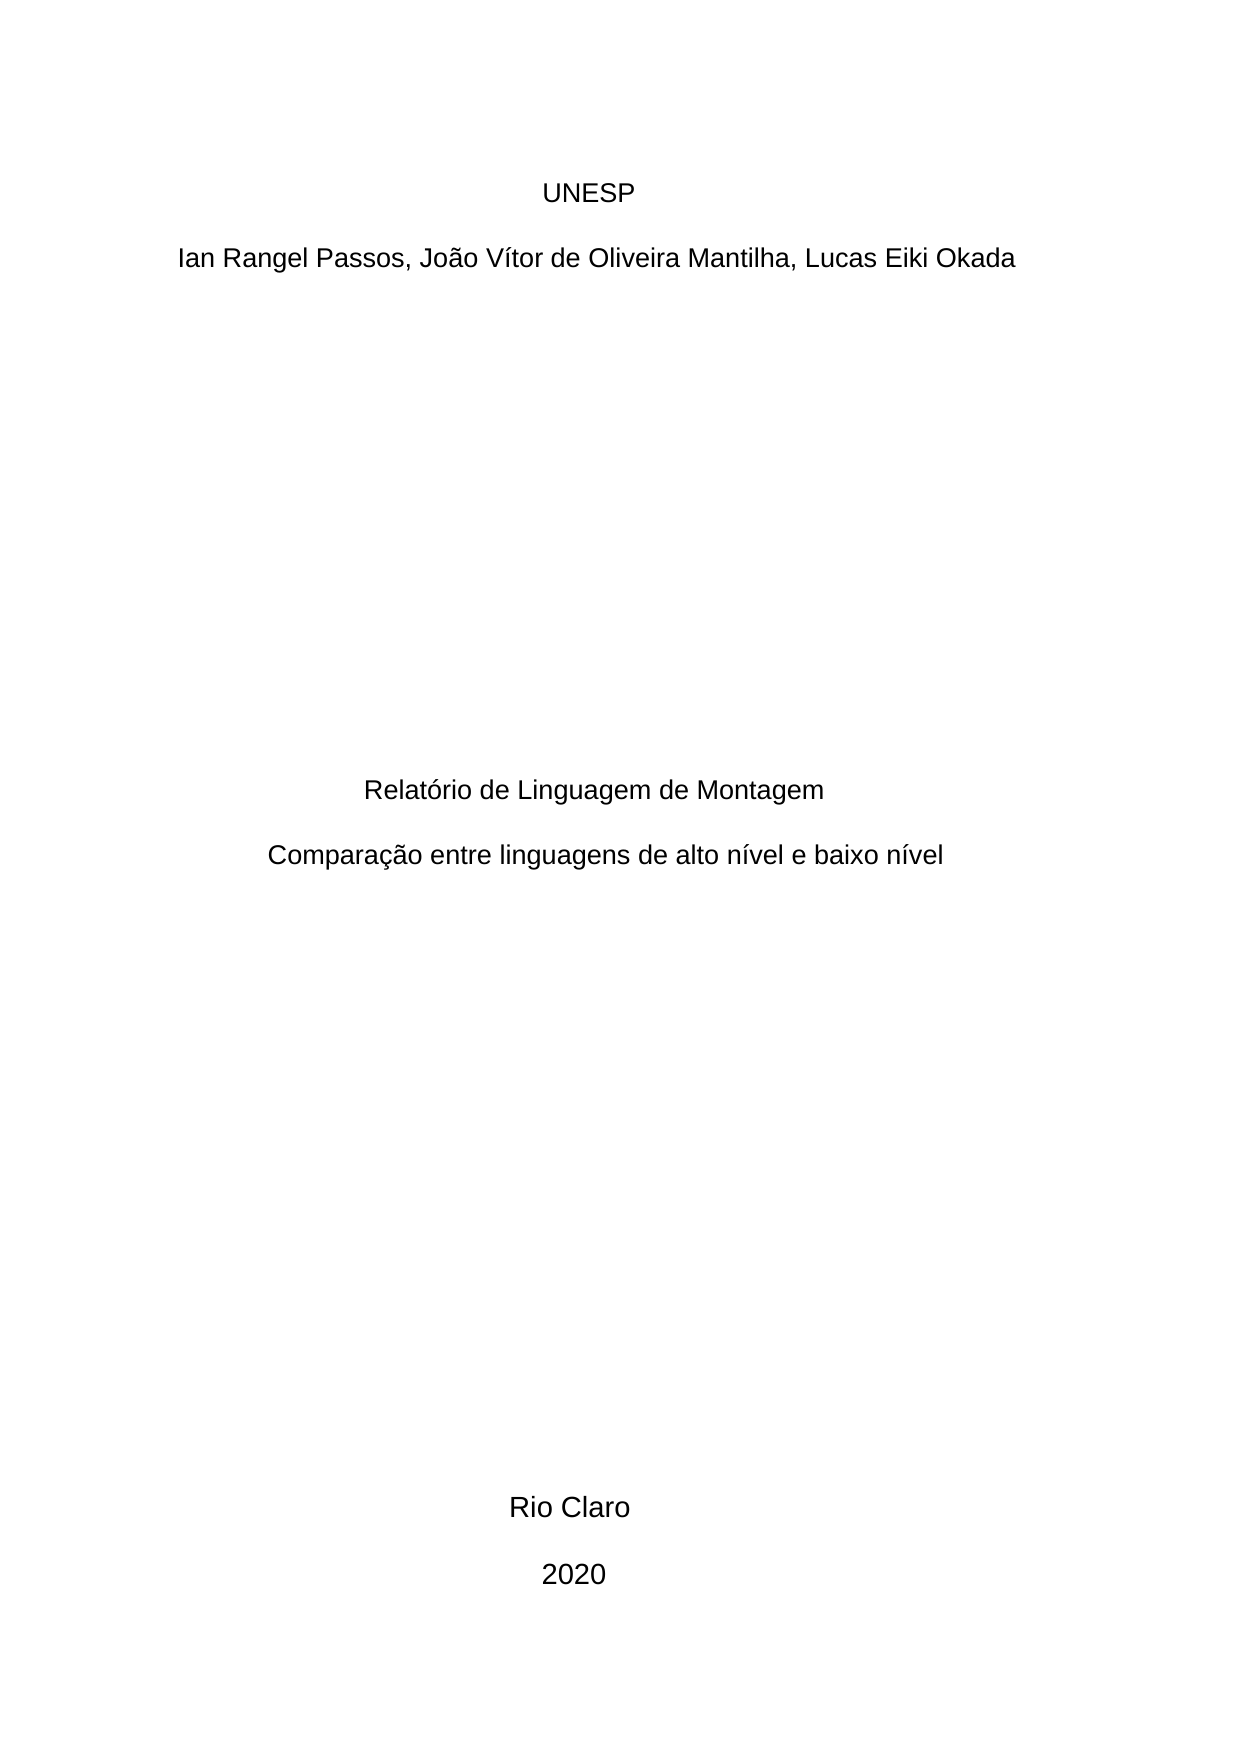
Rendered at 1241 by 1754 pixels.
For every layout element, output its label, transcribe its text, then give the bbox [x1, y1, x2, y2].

text Ian Rangel Passos, João Vítor de Oliveira Mantilha, Lucas Eiki Okada [177, 242, 1122, 273]
text Relatório de Linguagem de Montagem [177, 774, 1122, 806]
text 2020 [177, 1557, 1122, 1591]
text UNESP [177, 177, 1122, 208]
text Rio Claro [177, 1490, 1122, 1524]
text Comparação entre linguagens de alto nível e baixo nível [177, 839, 1122, 870]
